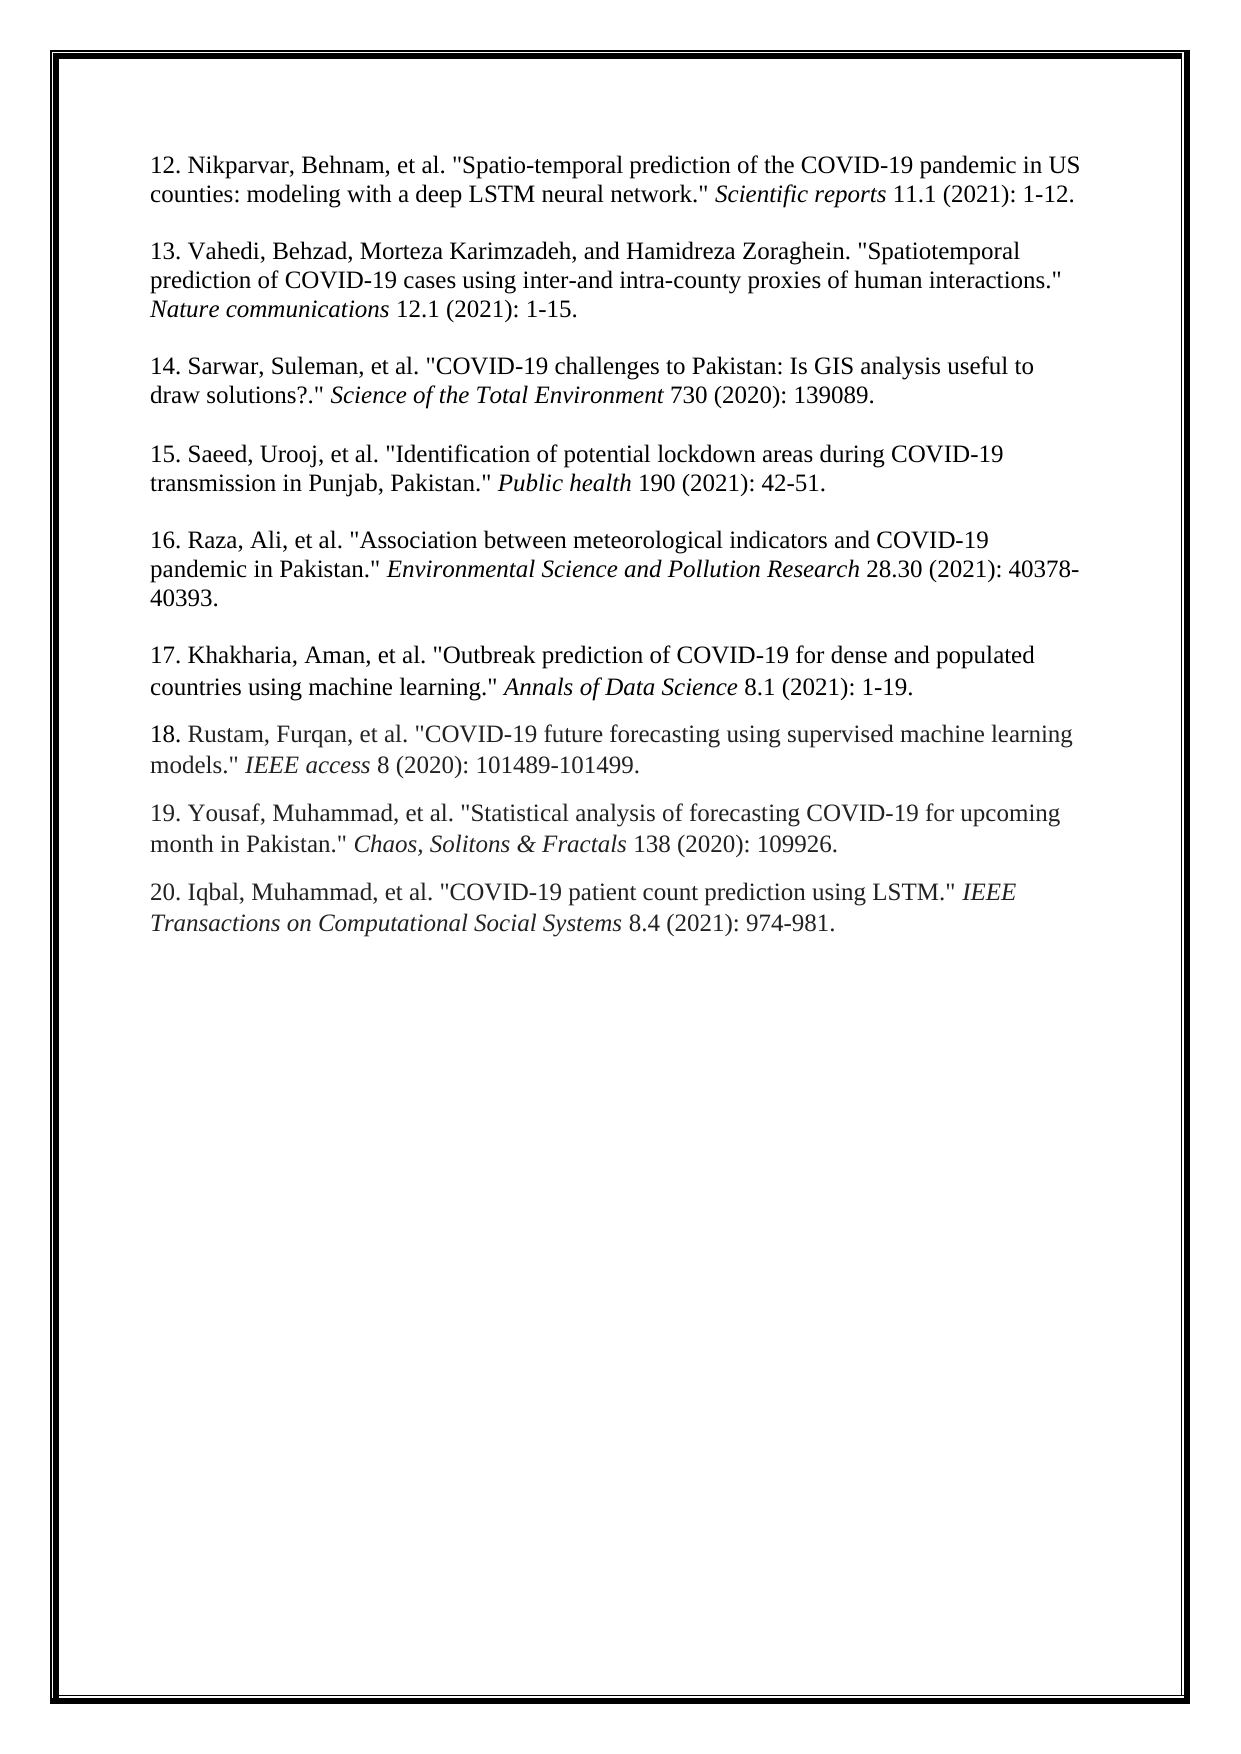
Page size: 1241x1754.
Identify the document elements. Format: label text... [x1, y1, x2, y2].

text 20. Iqbal, Muhammad, et al. "COVID-19 patient count prediction using LSTM." IEEE Transactions on Computational Social Systems 8.4 (2021): 974-981. [150, 877, 1090, 937]
text 14. Sarwar, Suleman, et al. "COVID-19 challenges to Pakistan: Is GIS analysis useful to draw solutions?." Science of the Total Environment 730 (2020): 139089. [150, 351, 1090, 409]
text 13. Vahedi, Behzad, Morteza Karimzadeh, and Hamidreza Zoraghein. "Spatiotemporal prediction of COVID-19 cases using inter-and intra-county proxies of human interactions." Nature communications 12.1 (2021): 1-15. [150, 236, 1090, 322]
text 15. Saeed, Urooj, et al. "Identification of potential lockdown areas during COVID-19 transmission in Punjab, Pakistan." Public health 190 (2021): 42-51. [150, 439, 1090, 497]
text 16. Raza, Ali, et al. "Association between meteorological indicators and COVID-19 pandemic in Pakistan." Environmental Science and Pollution Research 28.30 (2021): 40378-40393. [150, 526, 1090, 612]
text 17. Khakharia, Aman, et al. "Outbreak prediction of COVID-19 for dense and populated countries using machine learning." Annals of Data Science 8.1 (2021): 1-19. [150, 641, 1090, 700]
text 12. Nikparvar, Behnam, et al. "Spatio-temporal prediction of the COVID-19 pandemic in US counties: modeling with a deep LSTM neural network." Scientific reports 11.1 (2021): 1-12. [150, 150, 1090, 207]
text 18. Rustam, Furqan, et al. "COVID-19 future forecasting using supervised machine learning models." IEEE access 8 (2020): 101489-101499. [150, 719, 1090, 779]
text 19. Yousaf, Muhammad, et al. "Statistical analysis of forecasting COVID-19 for upcoming month in Pakistan." Chaos, Solitons & Fractals 138 (2020): 109926. [150, 798, 1090, 858]
